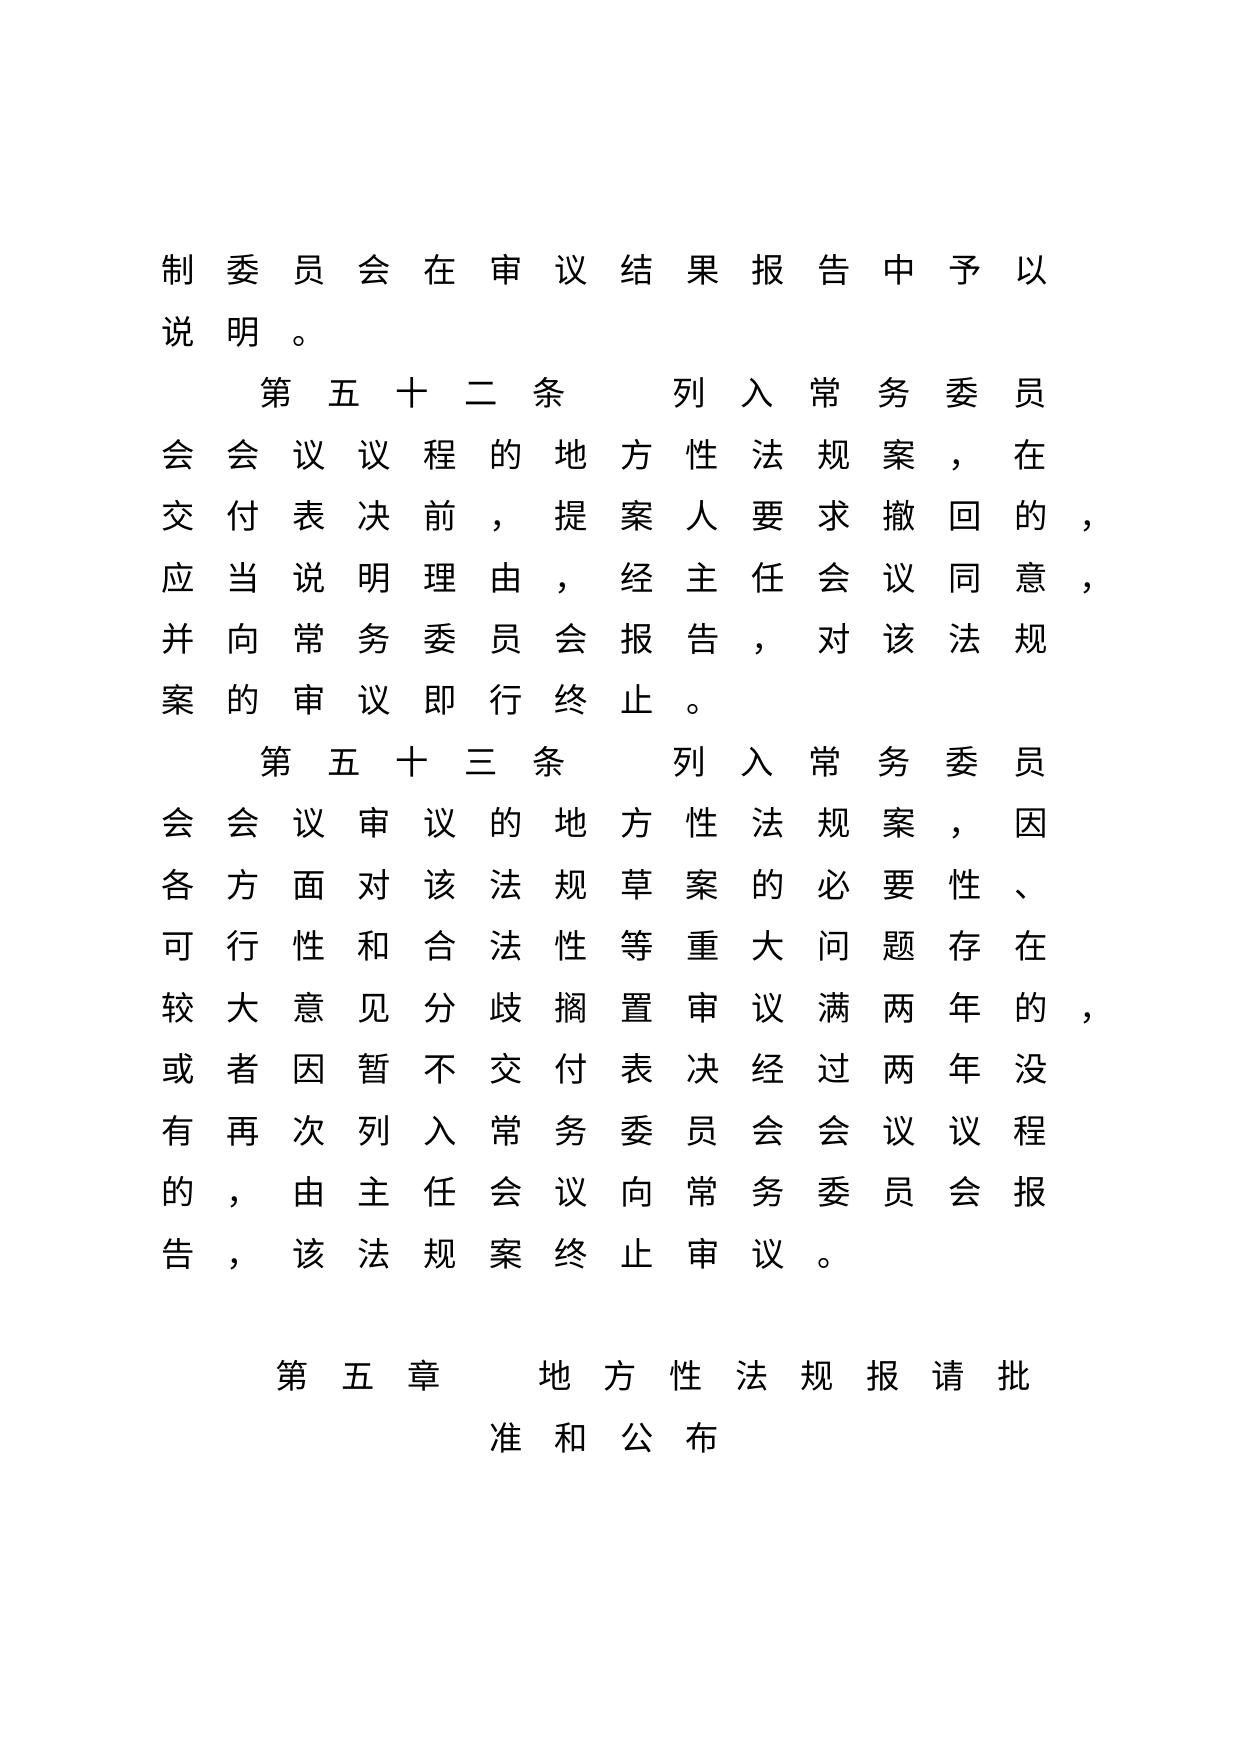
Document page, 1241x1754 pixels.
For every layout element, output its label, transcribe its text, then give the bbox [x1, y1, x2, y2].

text 第五十三条 列入常务委员会会议审议的地方性法规案，因各方面对该法规草案的必要性、可行性和合法性等重大问题存在较大意见分歧搁置审议满两年的，或者因暂不交付表决经过两年没有再次列入常务委员会会议议程的，由主任会议向常务委员会报告，该法规案终止审议。 [161, 729, 1079, 1282]
text 第五十二条 列入常务委员会会议议程的地方性法规案，在交付表决前，提案人要求撤回的，应当说明理由，经主任会议同意，并向常务委员会报告，对该法规案的审议即行终止。 [161, 360, 1079, 729]
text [161, 237, 1079, 360]
list 地方性法规报请批准和公布 [161, 1344, 1079, 1467]
